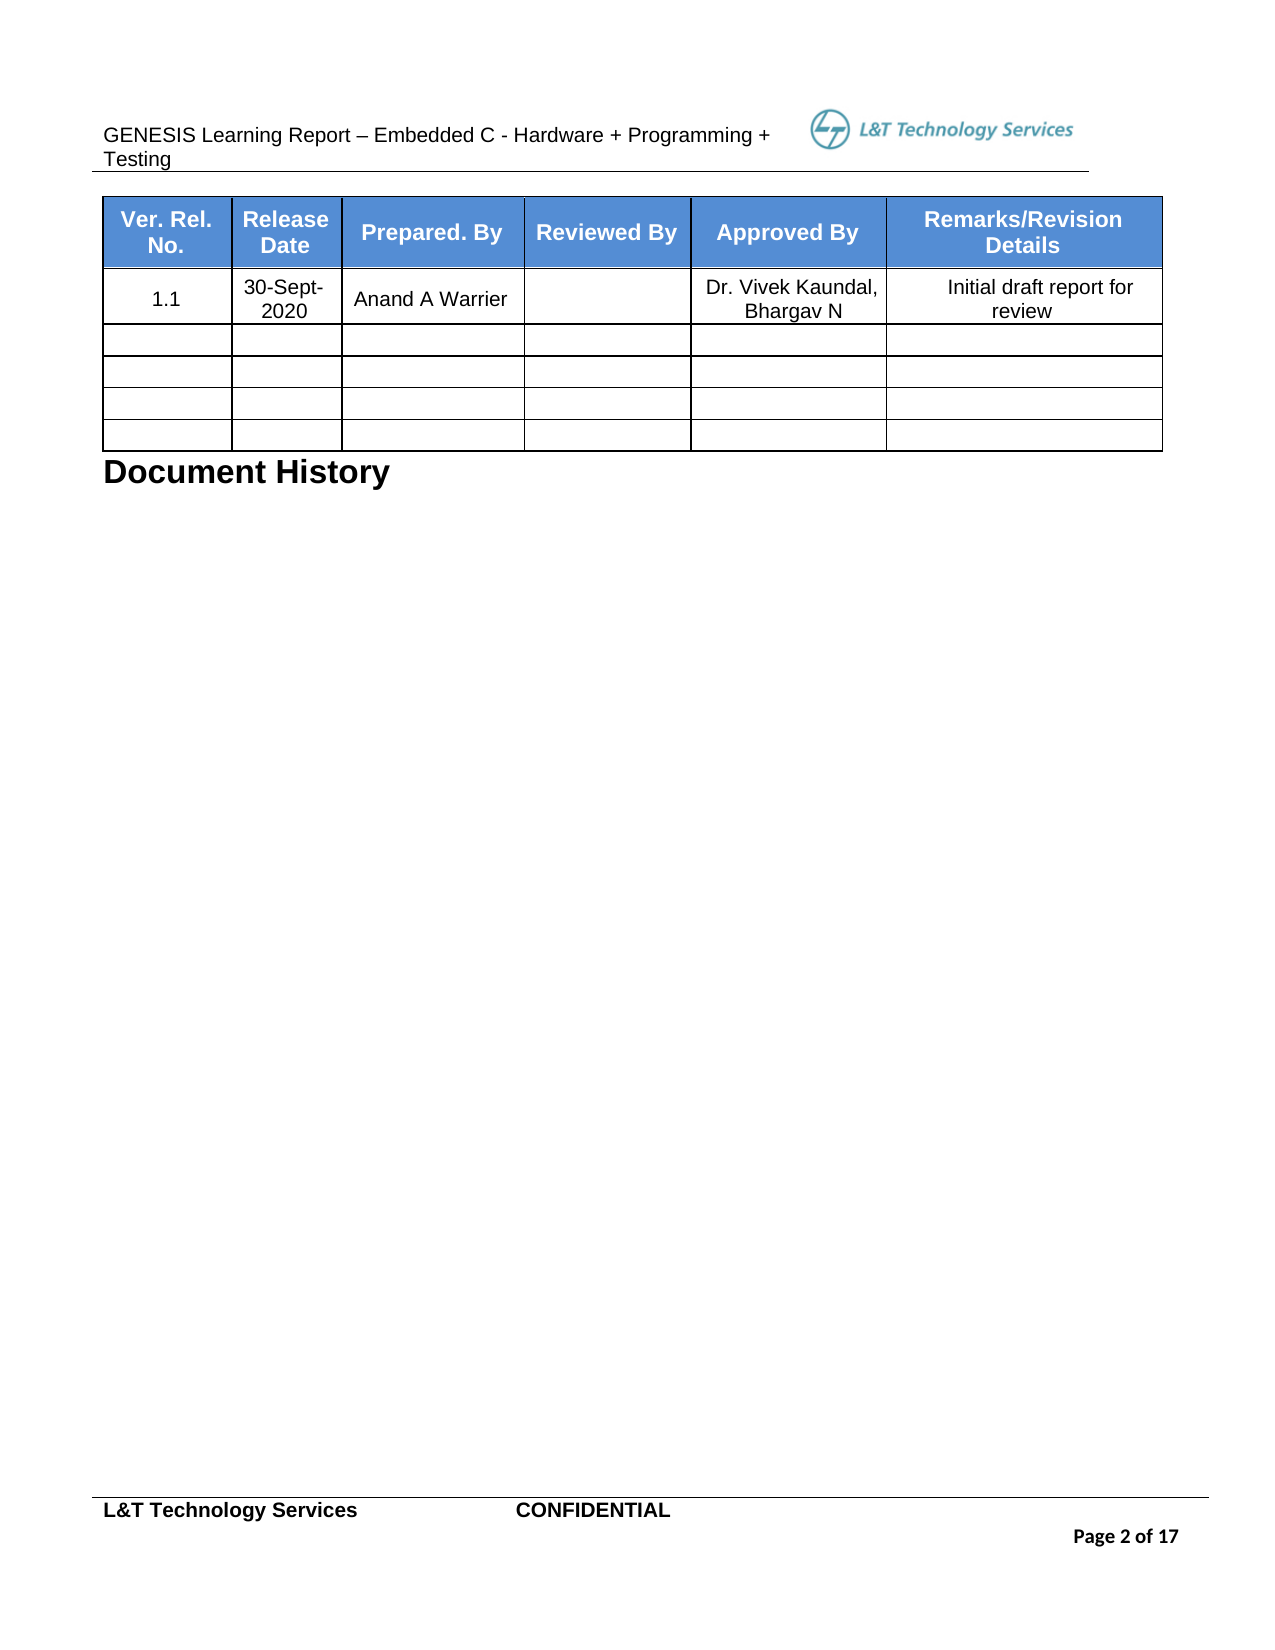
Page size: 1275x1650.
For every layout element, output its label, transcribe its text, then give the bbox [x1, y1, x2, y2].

table_cell 30-Sept-2020 [233, 269, 341, 323]
table_cell [104, 357, 231, 387]
table_cell [233, 357, 341, 387]
table_cell Initial draft report for review [887, 269, 1162, 323]
table_cell [692, 325, 886, 355]
table_header Ver. Rel. No. [104, 197, 232, 267]
table_cell Dr. Vivek Kaundal, Bhargav N [692, 269, 886, 323]
table_header Approved By [692, 197, 886, 267]
table_cell [887, 420, 1162, 450]
table_header Release Date [233, 197, 342, 267]
table_cell [525, 388, 690, 418]
table_cell [233, 388, 341, 418]
table_cell [887, 357, 1162, 387]
table_cell [104, 388, 231, 418]
table_cell [887, 388, 1162, 418]
table_cell Anand A Warrier [343, 269, 524, 323]
table_cell 1.1 [104, 269, 231, 323]
table_cell [343, 325, 524, 355]
table_cell [887, 325, 1162, 355]
table_cell [692, 388, 886, 418]
table_header Reviewed By [525, 197, 691, 267]
table_cell [692, 357, 886, 387]
table_header Prepared. By [343, 197, 524, 267]
table_cell [233, 420, 341, 450]
table_cell [343, 420, 524, 450]
text Document History [103, 452, 1162, 490]
table_cell [104, 325, 231, 355]
table_cell [233, 325, 341, 355]
table_cell [343, 357, 524, 387]
table_cell [343, 388, 524, 418]
table_cell [525, 357, 690, 387]
table_header Remarks/Revision Details [887, 197, 1162, 267]
table_cell [525, 325, 690, 355]
table_cell [692, 420, 886, 450]
table_cell [104, 420, 231, 450]
table_cell [525, 420, 690, 450]
table_cell [525, 269, 690, 323]
